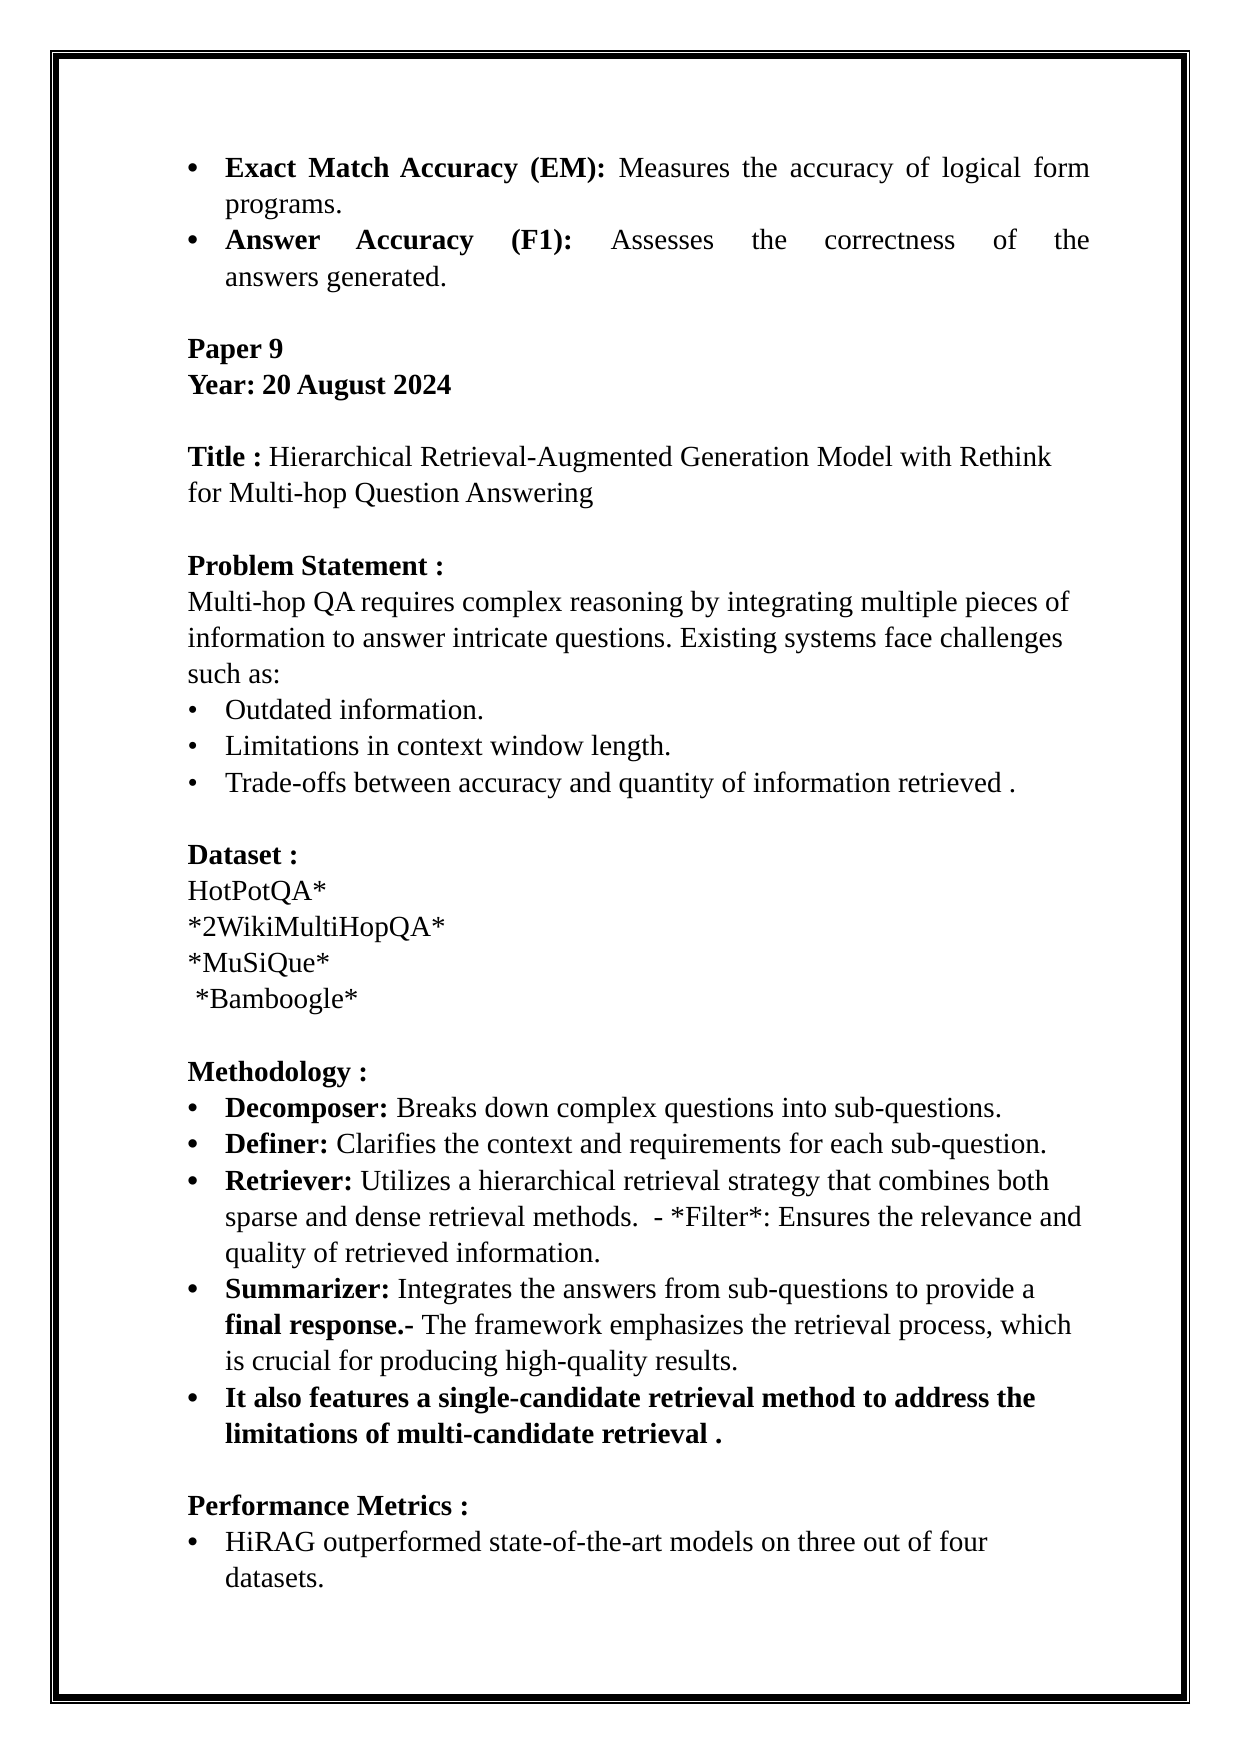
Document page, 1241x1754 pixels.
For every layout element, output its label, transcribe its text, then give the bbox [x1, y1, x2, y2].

list Decomposer: Breaks down complex questions into sub-questions. [187, 1090, 1090, 1124]
list Limitations in context window length. [187, 728, 1090, 762]
list Paper 9 [187, 331, 1090, 364]
list Answer Accuracy (F1): Assesses the correctness of the answers generated. [187, 222, 1090, 292]
list Summarizer: Integrates the answers from sub-questions to provide a final response.- The framework emphasizes the retrieval process, which is crucial for producing high-quality results. [187, 1271, 1090, 1377]
list Dataset : [187, 837, 1090, 871]
list Multi-hop QA requires complex reasoning by integrating multiple pieces of information to answer intricate questions. Existing systems face challenges such as: [187, 584, 1090, 690]
list Problem Statement : [187, 548, 1090, 581]
list Retriever: Utilizes a hierarchical retrieval strategy that combines both sparse and dense retrieval methods. - *Filter*: Ensures the relevance and quality of retrieved information. [187, 1162, 1090, 1268]
list Title : Hierarchical Retrieval-Augmented Generation Model with Rethink for Multi-hop Question Answering [187, 439, 1090, 509]
list Performance Metrics : [187, 1488, 1090, 1522]
list *Bamboogle* [187, 982, 1090, 1015]
list HiRAG outperformed state-of-the-art models on three out of four datasets. [187, 1524, 1090, 1594]
list Year: 20 August 2024 [187, 367, 1090, 401]
list Definer: Clarifies the context and requirements for each sub-question. [187, 1126, 1090, 1160]
list HotPotQA* [187, 873, 1090, 907]
list Exact Match Accuracy (EM): Measures the accuracy of logical form programs. [187, 150, 1090, 220]
list Methodology : [187, 1054, 1090, 1087]
list *2WikiMultiHopQA* [187, 909, 1090, 943]
list *MuSiQue* [187, 945, 1090, 979]
list Outdated information. [187, 692, 1090, 726]
list Trade-offs between accuracy and quantity of information retrieved . [187, 765, 1090, 798]
list It also features a single-candidate retrieval method to address the limitations of multi-candidate retrieval . [187, 1379, 1090, 1449]
